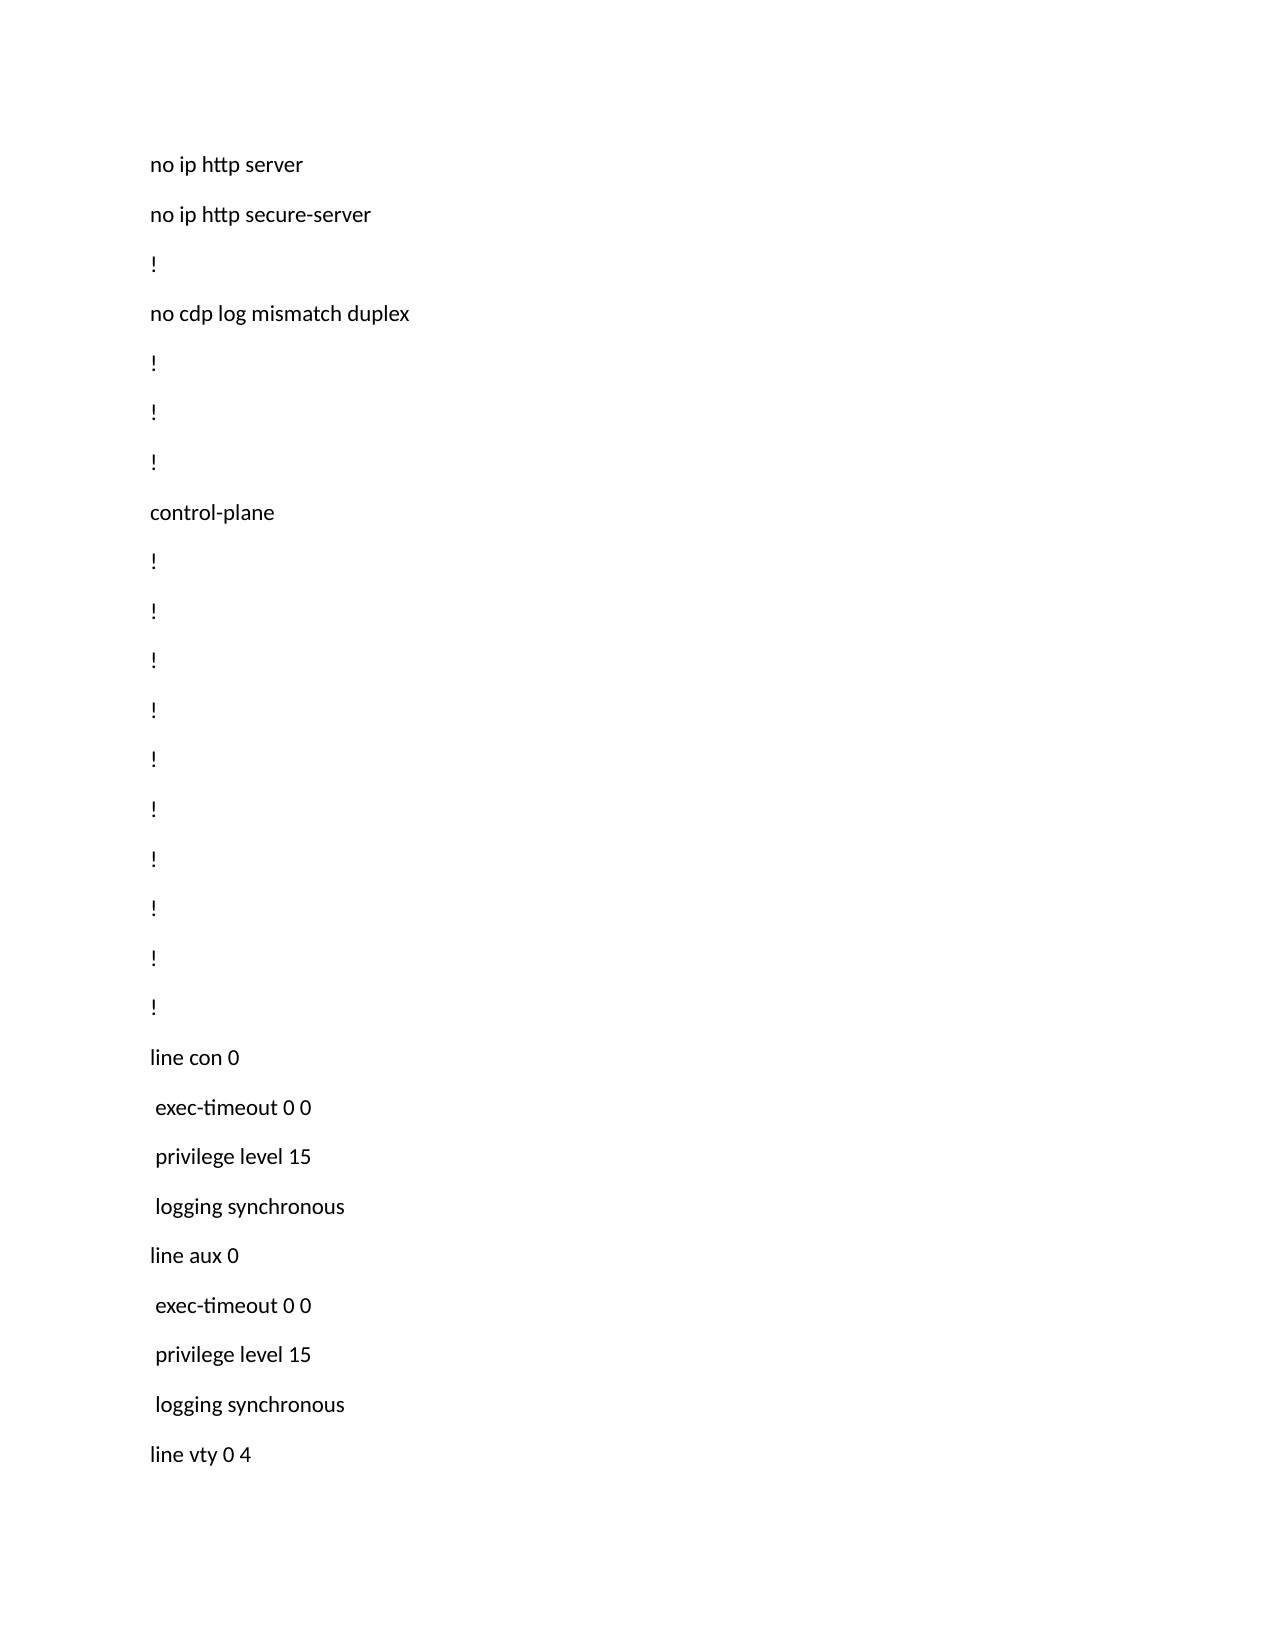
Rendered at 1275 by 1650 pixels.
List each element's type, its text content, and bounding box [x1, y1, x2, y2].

text privilege level 15 [150, 1340, 1125, 1369]
text logging synchronous [150, 1191, 1125, 1220]
text no ip http secure-server [150, 199, 1125, 228]
text ! [150, 348, 1125, 377]
text no ip http server [150, 150, 1125, 179]
text ! [150, 249, 1125, 278]
text ! [150, 646, 1125, 674]
text logging synchronous [150, 1389, 1125, 1418]
text ! [150, 447, 1125, 476]
text no cdp log mismatch duplex [150, 299, 1125, 327]
text ! [150, 844, 1125, 873]
text ! [150, 596, 1125, 625]
text ! [150, 398, 1125, 427]
text ! [150, 547, 1125, 575]
text exec-timeout 0 0 [150, 1290, 1125, 1319]
text line vty 0 4 [150, 1439, 1125, 1468]
text ! [150, 794, 1125, 823]
text ! [150, 745, 1125, 774]
text ! [150, 943, 1125, 972]
text ! [150, 695, 1125, 724]
text line con 0 [150, 1042, 1125, 1071]
text privilege level 15 [150, 1142, 1125, 1170]
text line aux 0 [150, 1241, 1125, 1269]
text ! [150, 894, 1125, 922]
text control-plane [150, 497, 1125, 526]
text ! [150, 993, 1125, 1022]
text exec-timeout 0 0 [150, 1092, 1125, 1121]
